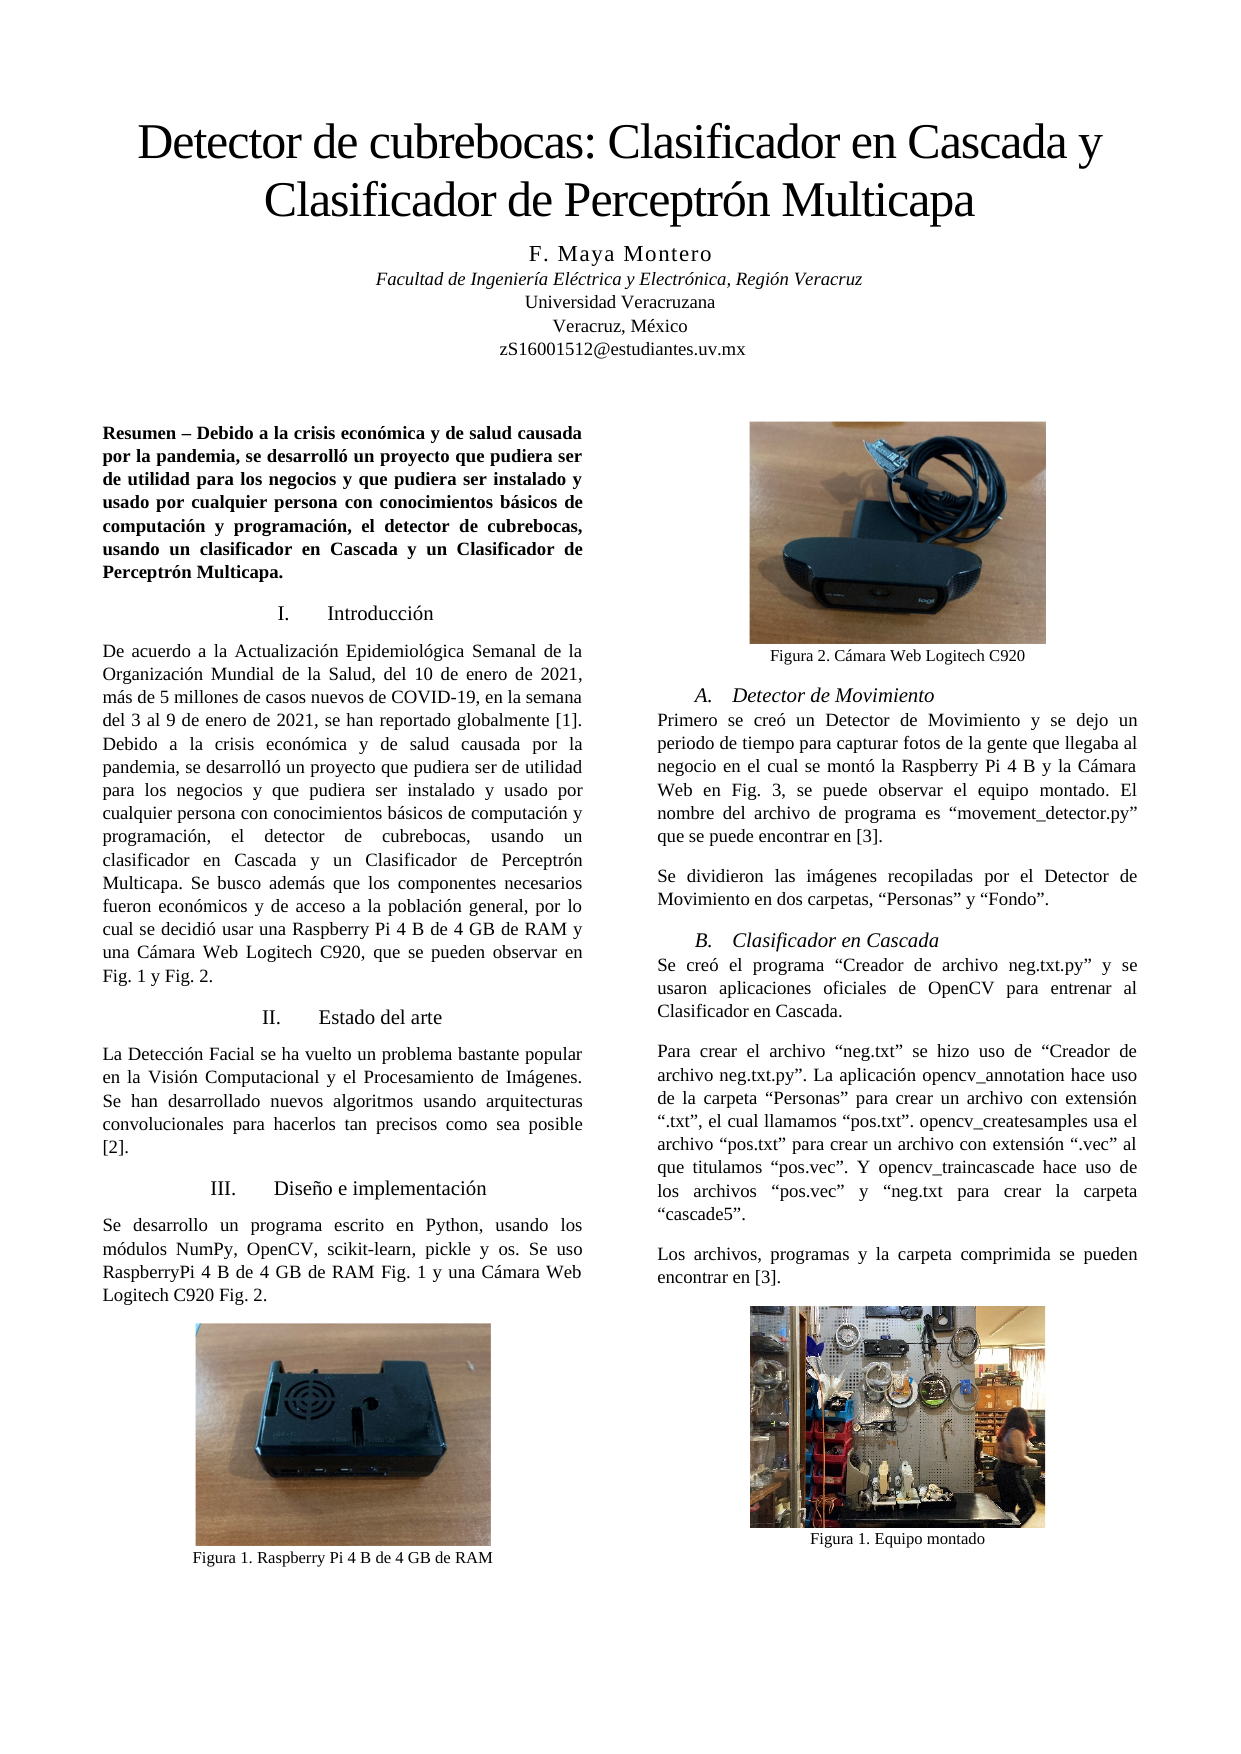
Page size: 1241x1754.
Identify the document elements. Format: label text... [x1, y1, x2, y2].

text Se creó el programa “Creador de archivo neg.txt.py” y se usaron aplicaciones oficiales de OpenCV para entrenar al Clasificador en Cascada. [657, 954, 1138, 1022]
text Para crear el archivo “neg.txt” se hizo uso de “Creador de archivo neg.txt.py”. La aplicación opencv_annotation hace uso de la carpeta “Personas” para crear un archivo con extensión “.txt”, el cual llamamos “pos.txt”. opencv_createsamples usa el archivo “pos.txt” para crear un archivo con extensión “.vec” al que titulamos “pos.vec”. Y opencv_traincascade hace uso de los archivos “pos.vec” y “neg.txt para crear la carpeta “cascade5”. [657, 1040, 1138, 1224]
text Figura 1. Equipo montado [657, 1529, 1138, 1548]
subtitle Estado del arte [140, 1004, 583, 1029]
picture [750, 422, 1046, 644]
text Veracruz, México [102, 314, 1138, 336]
text Primero se creó un Detector de Movimiento y se dejo un periodo de tiempo para capturar fotos de la gente que llegaba al negocio en el cual se montó la Raspberry Pi 4 B y la Cámara Web en Fig. 3, se puede observar el equipo montado. El nombre del archivo de programa es “movement_detector.py” que se puede encontrar en [3]. [657, 709, 1138, 847]
text Facultad de Ingeniería Eléctrica y Electrónica, Región Veracruz [102, 268, 1138, 290]
subtitle Detector de Movimiento [694, 683, 1138, 707]
text Se dividieron las imágenes recopiladas por el Detector de Movimiento en dos carpetas, “Personas” y “Fondo”. [657, 865, 1138, 910]
text Resumen – Debido a la crisis económica y de salud causada por la pandemia, se desarrolló un proyecto que pudiera ser de utilidad para los negocios y que pudiera ser instalado y usado por cualquier persona con conocimientos básicos de computación y programación, el detector de cubrebocas, usando un clasificador en Cascada y un Clasificador de Perceptrón Multicapa. [102, 422, 583, 583]
text Los archivos, programas y la carpeta comprimida se pueden encontrar en [3]. [657, 1243, 1138, 1288]
text La Detección Facial se ha vuelto un problema bastante popular en la Visión Computacional y el Procesamiento de Imágenes. Se han desarrollado nuevos algoritmos usando arquitecturas convolucionales para hacerlos tan precisos como sea posible [2]. [102, 1043, 583, 1157]
text Se desarrollo un programa escrito en Python, usando los módulos NumPy, OpenCV, scikit-learn, pickle y os. Se uso RaspberryPi 4 B de 4 GB de RAM Fig. 1 y una Cámara Web Logitech C920 Fig. 2. [102, 1214, 583, 1306]
subtitle Diseño e implementación [140, 1176, 583, 1200]
text zS16001512@estudiantes.uv.mx [102, 338, 1138, 359]
subtitle F. Maya Montero [102, 240, 1138, 266]
title Detector de cubrebocas: Clasificador en Cascada y Clasificador de Perceptrón Multicapa [102, 112, 1138, 227]
text Figura 1. Raspberry Pi 4 B de 4 GB de RAM [102, 1547, 583, 1567]
subtitle Clasificador en Cascada [694, 928, 1138, 952]
text De acuerdo a la Actualización Epidemiológica Semanal de la Organización Mundial de la Salud, del 10 de enero de 2021, más de 5 millones de casos nuevos de COVID-19, en la semana del 3 al 9 de enero de 2021, se han reportado globalmente [1]. Debido a la crisis económica y de salud causada por la pandemia, se desarrolló un proyecto que pudiera ser de utilidad para los negocios y que pudiera ser instalado y usado por cualquier persona con conocimientos básicos de computación y programación, el detector de cubrebocas, usando un clasificador en Cascada y un Clasificador de Perceptrón Multicapa. Se busco además que los componentes necesarios fueron económicos y de acceso a la población general, por lo cual se decidió usar una Raspberry Pi 4 B de 4 GB de RAM y una Cámara Web Logitech C920, que se pueden observar en Fig. 1 y Fig. 2. [102, 639, 583, 986]
subtitle Introducción [140, 601, 583, 625]
picture [750, 1306, 1046, 1528]
text Universidad Veracruzana [102, 291, 1138, 313]
text Figura 2. Cámara Web Logitech C920 [657, 646, 1138, 665]
picture [196, 1324, 490, 1546]
